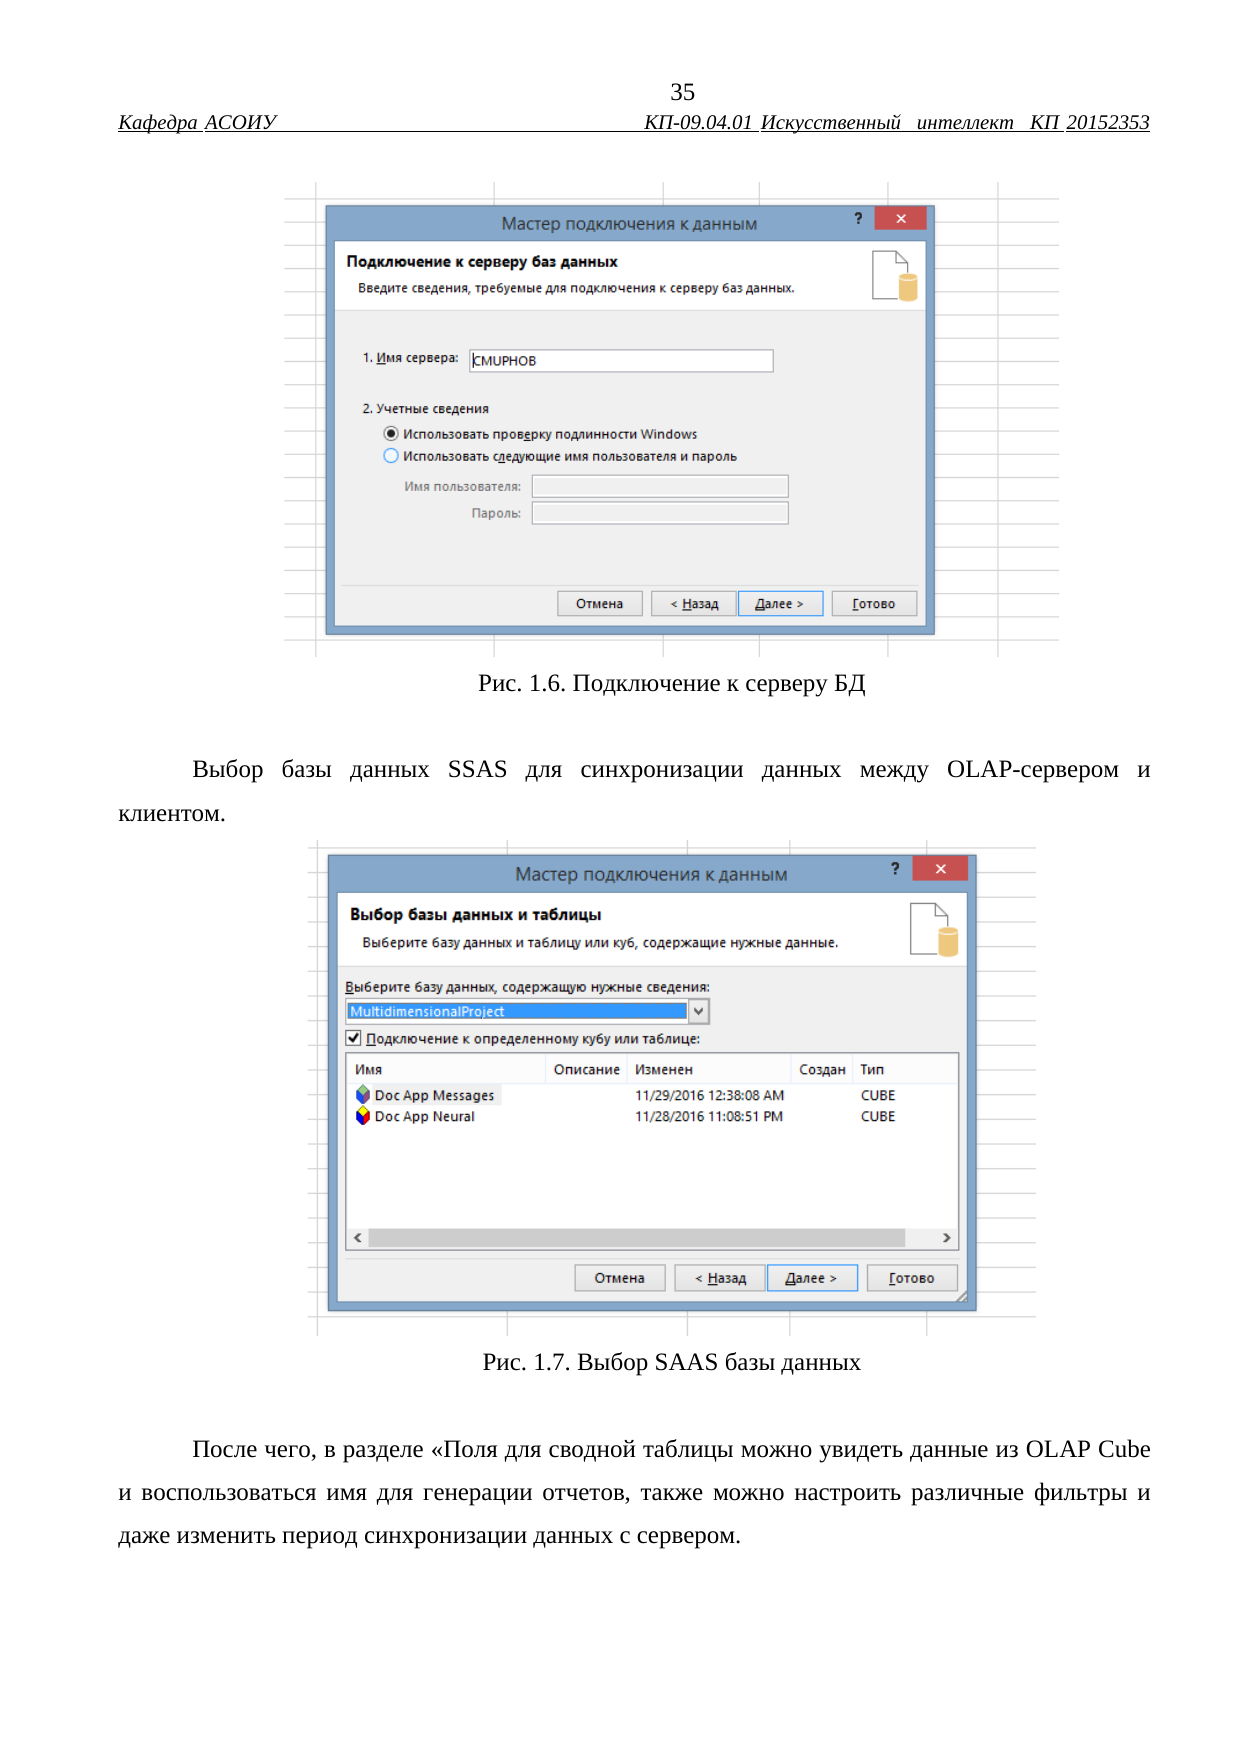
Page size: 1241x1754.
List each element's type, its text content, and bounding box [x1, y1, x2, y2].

text Рис. 1.7. Выбор SAAS базы данных [118, 1347, 1152, 1376]
text Рис. 1.6. Подключение к серверу БД [118, 668, 1152, 697]
text Выбор базы данных SSAS для синхронизации данных между OLAP-сервером и клиентом. [118, 754, 1152, 826]
picture [284, 182, 1060, 657]
text После чего, в разделе «Поля для сводной таблицы можно увидеть данные из OLAP Cube и воспользоваться имя для генерации отчетов, также можно настроить различные фильтры и даже изменить период синхронизации данных с сервером. [118, 1434, 1152, 1549]
picture [307, 840, 1036, 1336]
